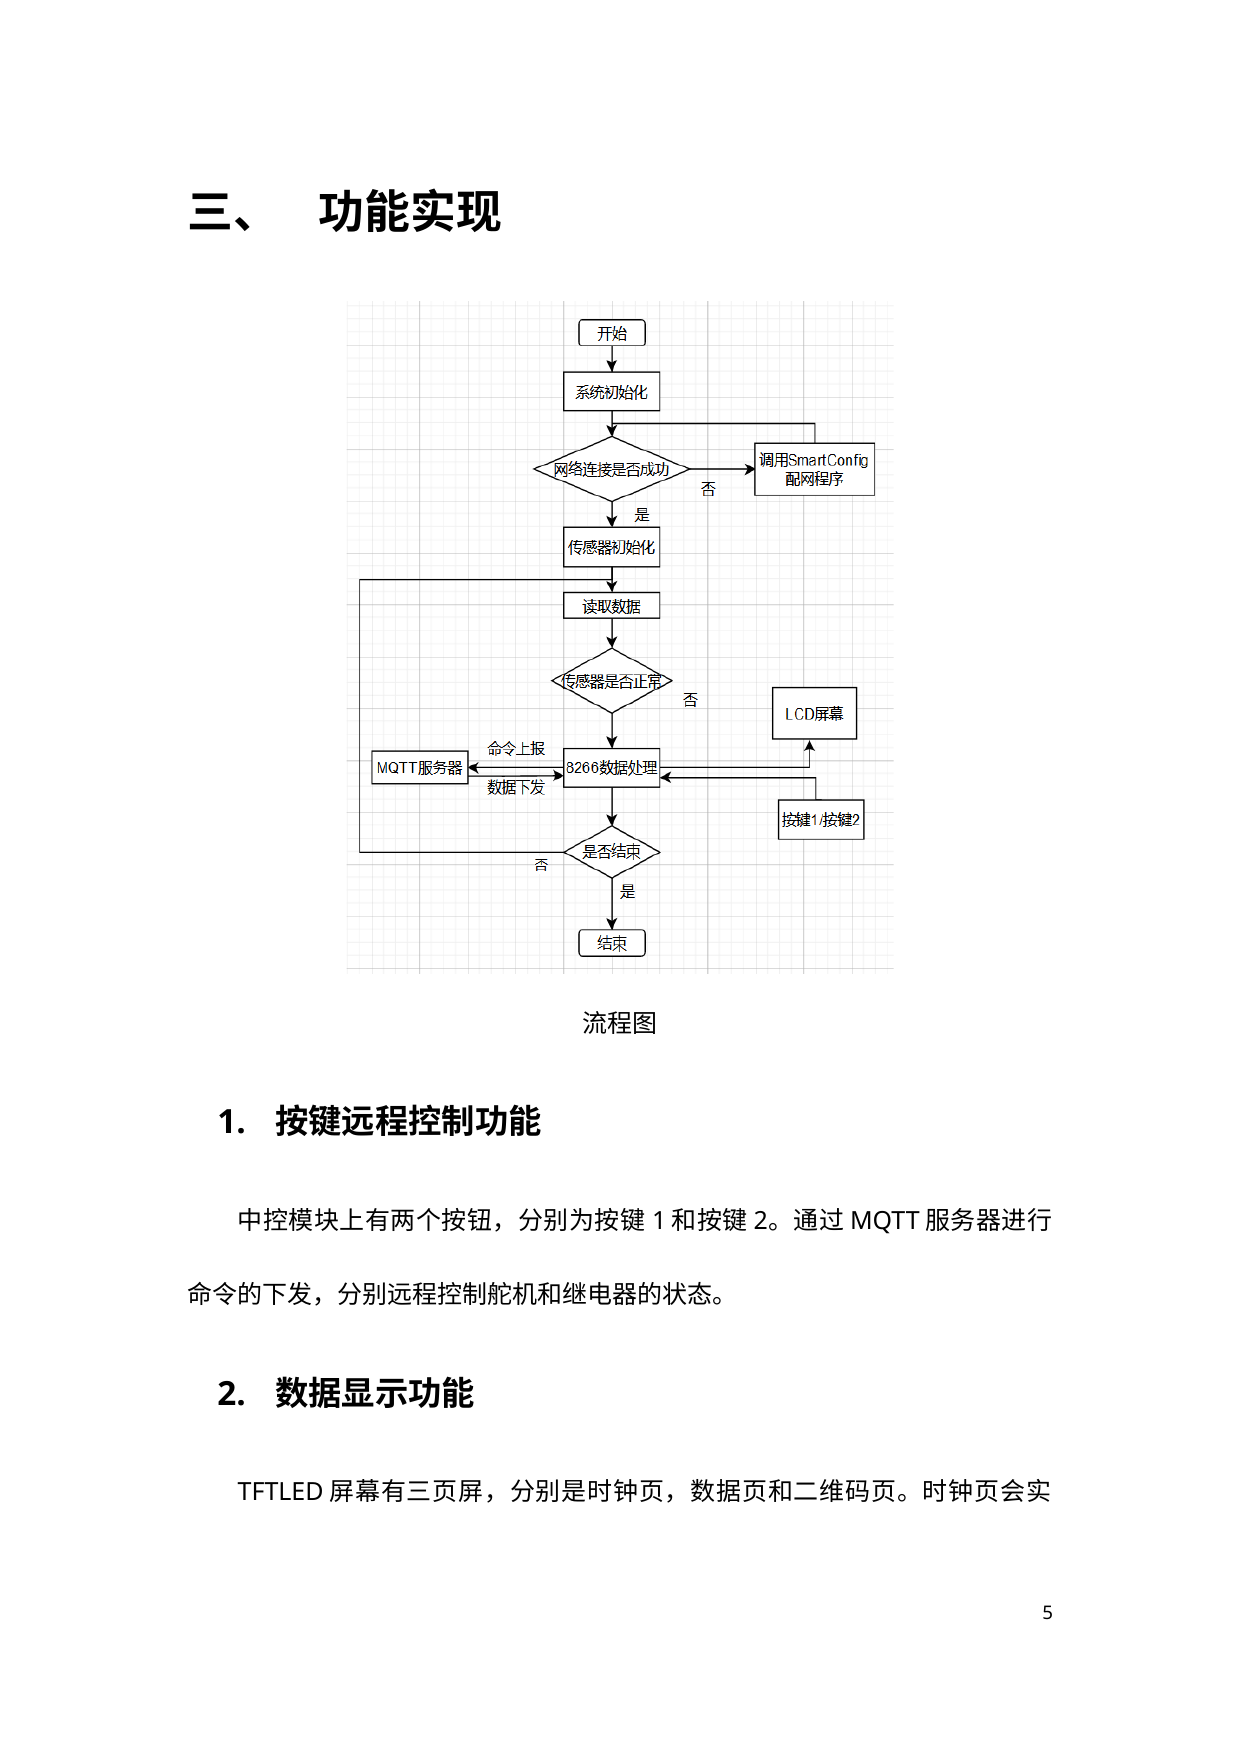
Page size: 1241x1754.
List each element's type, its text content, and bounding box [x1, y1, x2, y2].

subtitle 数据显示功能 [187, 1358, 1053, 1423]
subtitle 按键远程控制功能 [187, 1087, 1053, 1152]
text 中控模块上有两个按钮，分别为按键1和按键2。通过MQTT服务器进行命令的下发，分别远程控制舵机和继电器的状态。 [187, 1186, 1053, 1326]
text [187, 1457, 1053, 1522]
subtitle 功能实现 [187, 160, 1053, 257]
text 流程图 [187, 989, 1053, 1054]
picture [346, 301, 894, 974]
